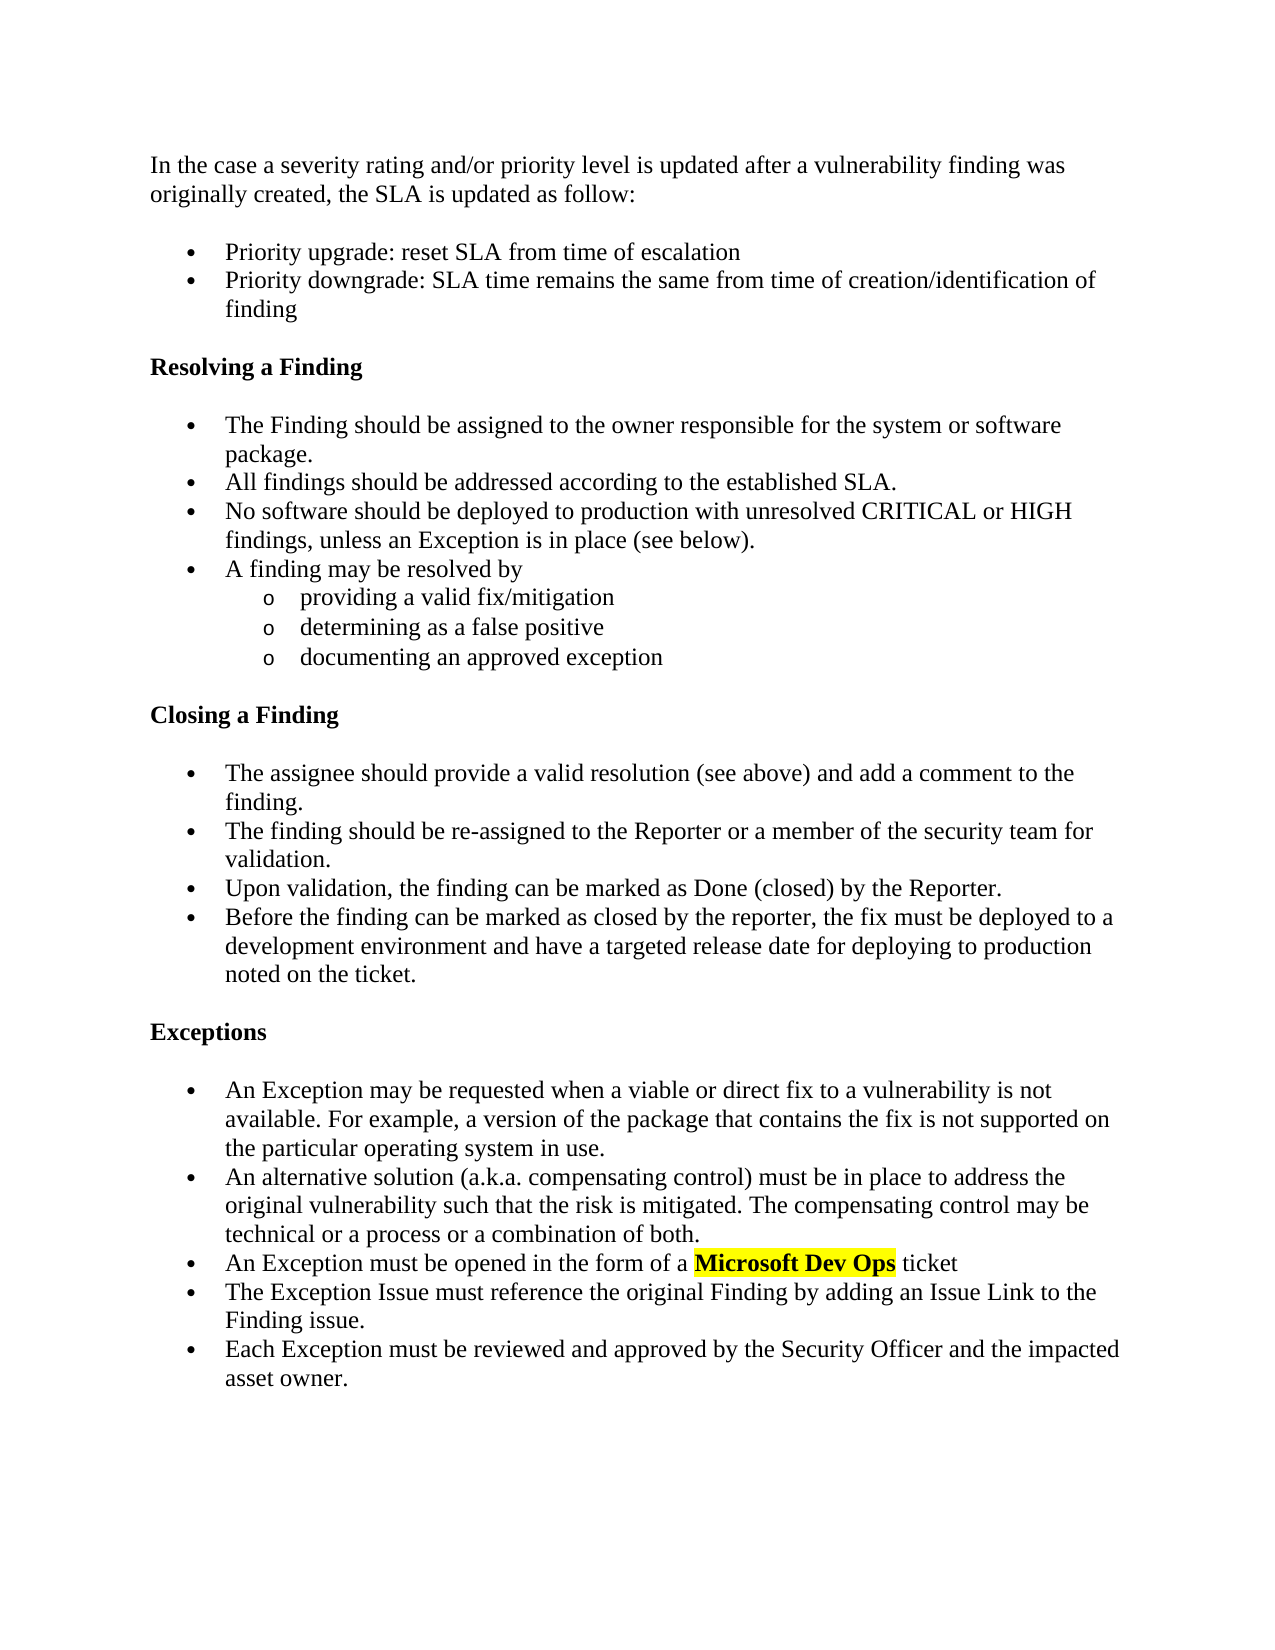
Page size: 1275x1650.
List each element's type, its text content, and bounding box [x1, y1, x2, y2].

list An Exception must be opened in the form of a Microsoft Dev Ops ticket [896, 1248, 1125, 1277]
list Upon validation, the finding can be marked as Done (closed) by the Reporter. [187, 873, 1125, 902]
list All findings should be addressed according to the established SLA. [187, 467, 1125, 496]
list Before the finding can be marked as closed by the reporter, the fix must be deployed to a development environment and have a targeted release date for deploying to production noted on the ticket. [187, 902, 1125, 988]
list An alternative solution (a.k.a. compensating control) must be in place to address the original vulnerability such that the risk is mitigated. The compensating control may be technical or a process or a combination of both. [187, 1162, 1125, 1248]
text Resolving a Finding [150, 352, 1125, 381]
list The assignee should provide a valid resolution (see above) and add a comment to the finding. [187, 758, 1125, 816]
list documenting an approved exception [262, 642, 1125, 671]
list An Exception must be opened in the form of a Microsoft Dev Ops ticket [187, 1248, 694, 1277]
list providing a valid fix/mitigation [262, 582, 1125, 612]
list The Finding should be assigned to the owner responsible for the system or software package. [187, 410, 1125, 467]
text In the case a severity rating and/or priority level is updated after a vulnerability finding was originally created, the SLA is updated as follow: [150, 150, 1125, 207]
list An Exception may be requested when a viable or direct fix to a vulnerability is not available. For example, a version of the package that contains the fix is not supported on the particular operating system in use. [187, 1075, 1125, 1162]
list Priority upgrade: reset SLA from time of escalation [187, 237, 1125, 265]
text Exceptions [150, 1017, 1125, 1046]
list determining as a false positive [262, 612, 1125, 642]
list Priority downgrade: SLA time remains the same from time of creation/identification of finding [187, 265, 1125, 323]
list Each Exception must be reviewed and approved by the Security Officer and the impacted asset owner. [187, 1334, 1125, 1392]
list The Exception Issue must reference the original Finding by adding an Issue Link to the Finding issue. [187, 1277, 1125, 1334]
list The finding should be re-assigned to the Reporter or a member of the security team for validation. [187, 816, 1125, 873]
text Closing a Finding [150, 700, 1125, 729]
list No software should be deployed to production with unresolved CRITICAL or HIGH findings, unless an Exception is in place (see below). [187, 496, 1125, 554]
list A finding may be resolved by [187, 554, 1125, 582]
